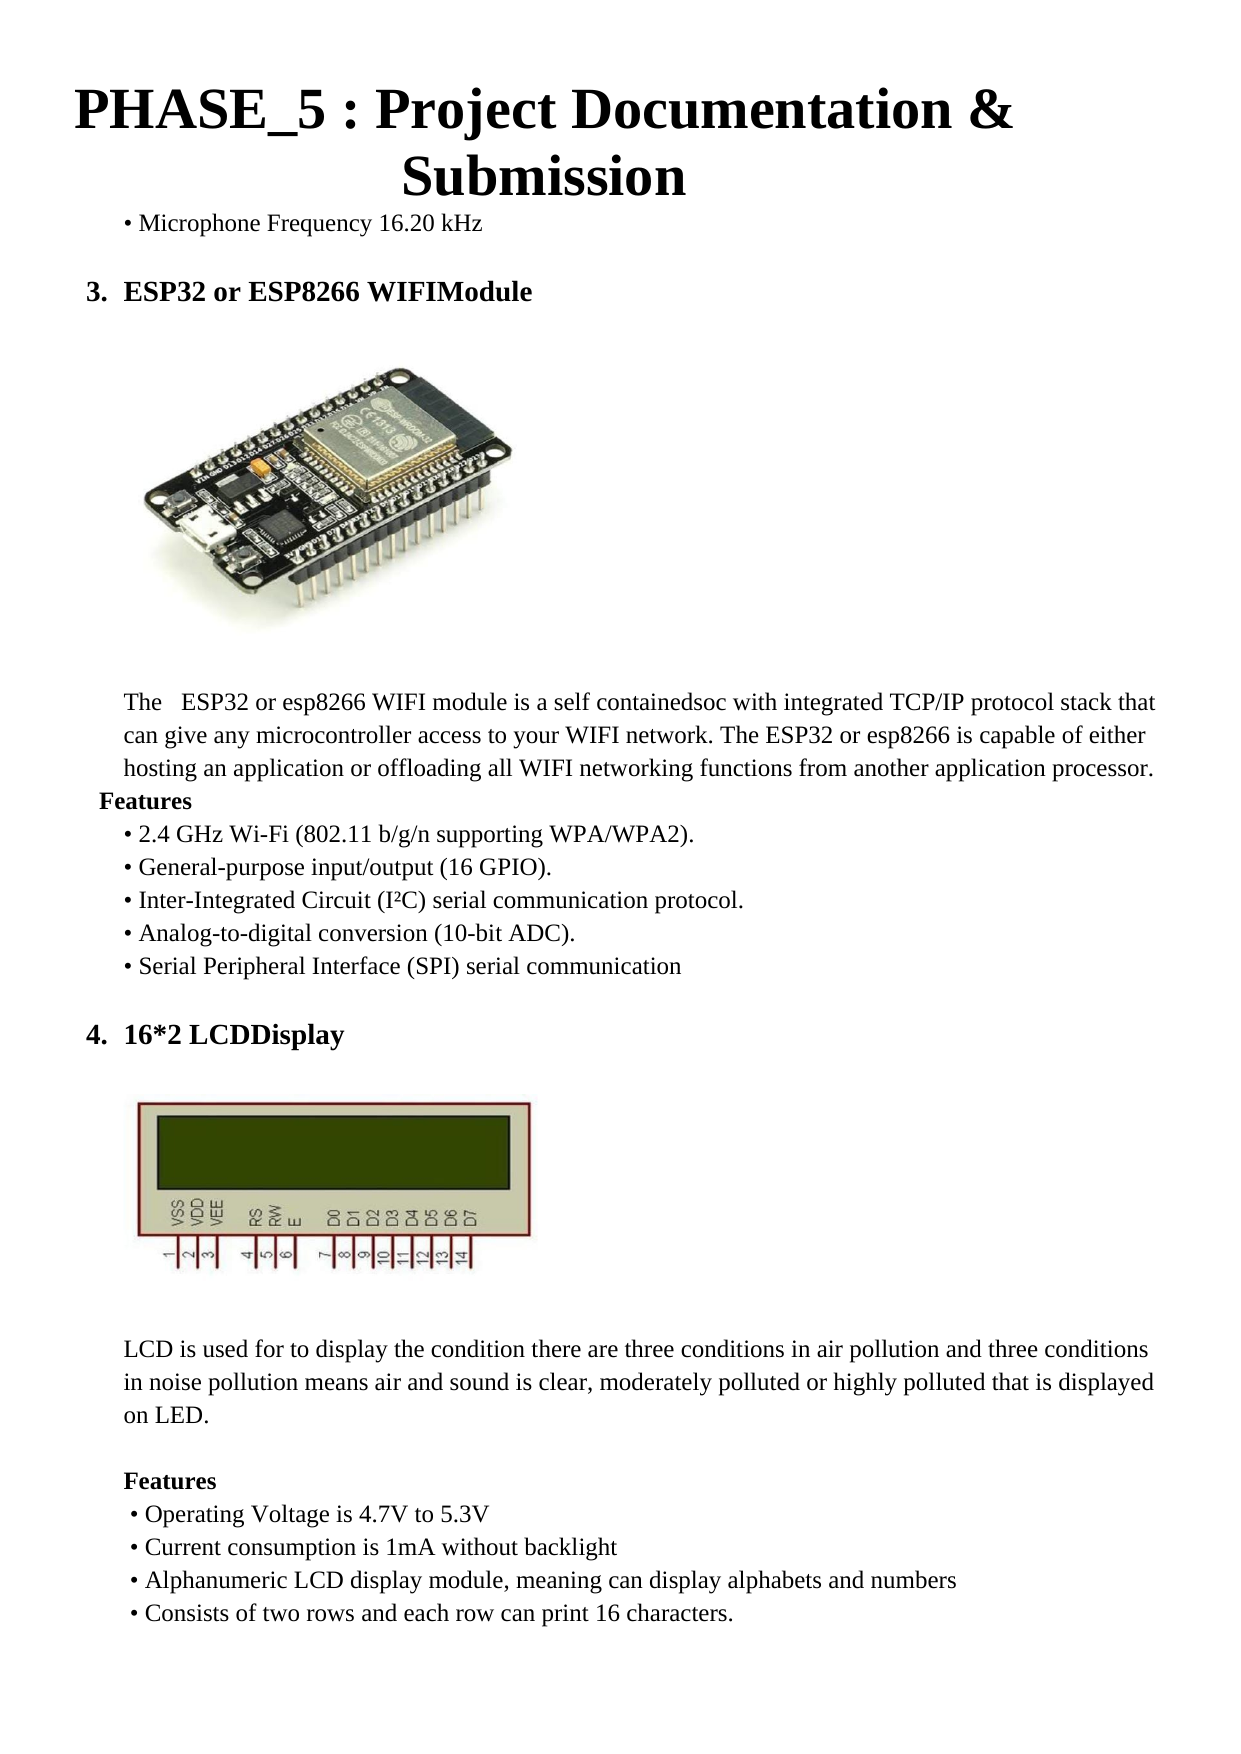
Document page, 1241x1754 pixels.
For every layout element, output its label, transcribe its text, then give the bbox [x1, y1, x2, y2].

list Features [123, 1466, 1167, 1495]
list The ESP32 or esp8266 WIFI module is a self containedsoc with integrated TCP/IP protocol stack that can give any microcontroller access to your WIFI network. The ESP32 or esp8266 is capable of either hosting an application or offloading all WIFI networking functions from another application processor. [123, 687, 1167, 782]
picture [123, 351, 541, 644]
list LCD is used for to display the condition there are three conditions in air pollution and three conditions in noise pollution means air and sound is clear, moderately polluted or highly polluted that is displayed on LED. [123, 1334, 1167, 1429]
picture [123, 1094, 541, 1292]
list • Serial Peripheral Interface (SPI) serial communication [123, 951, 1167, 980]
list • General-purpose input/output (16 GPIO). [123, 852, 1167, 881]
list • Consists of two rows and each row can print 16 characters. [123, 1598, 1167, 1627]
list • Alphanumeric LCD display module, meaning can display alphabets and numbers [123, 1566, 1167, 1594]
list ESP32 or ESP8266 WIFIModule [86, 274, 1167, 307]
list • Operating Voltage is 4.7V to 5.3V [123, 1499, 1167, 1528]
list • Microphone Frequency 16.20 kHz [123, 208, 1167, 237]
list • 2.4 GHz Wi-Fi (802.11 b/g/n supporting WPA/WPA2). [123, 819, 1167, 848]
list • Current consumption is 1mA without backlight [123, 1532, 1167, 1561]
list • Analog-to-digital conversion (10-bit ADC). [123, 918, 1167, 947]
text Features [74, 786, 1167, 815]
list • Inter-Integrated Circuit (I²C) serial communication protocol. [123, 885, 1167, 914]
list 16*2 LCDDisplay [86, 1017, 1167, 1051]
